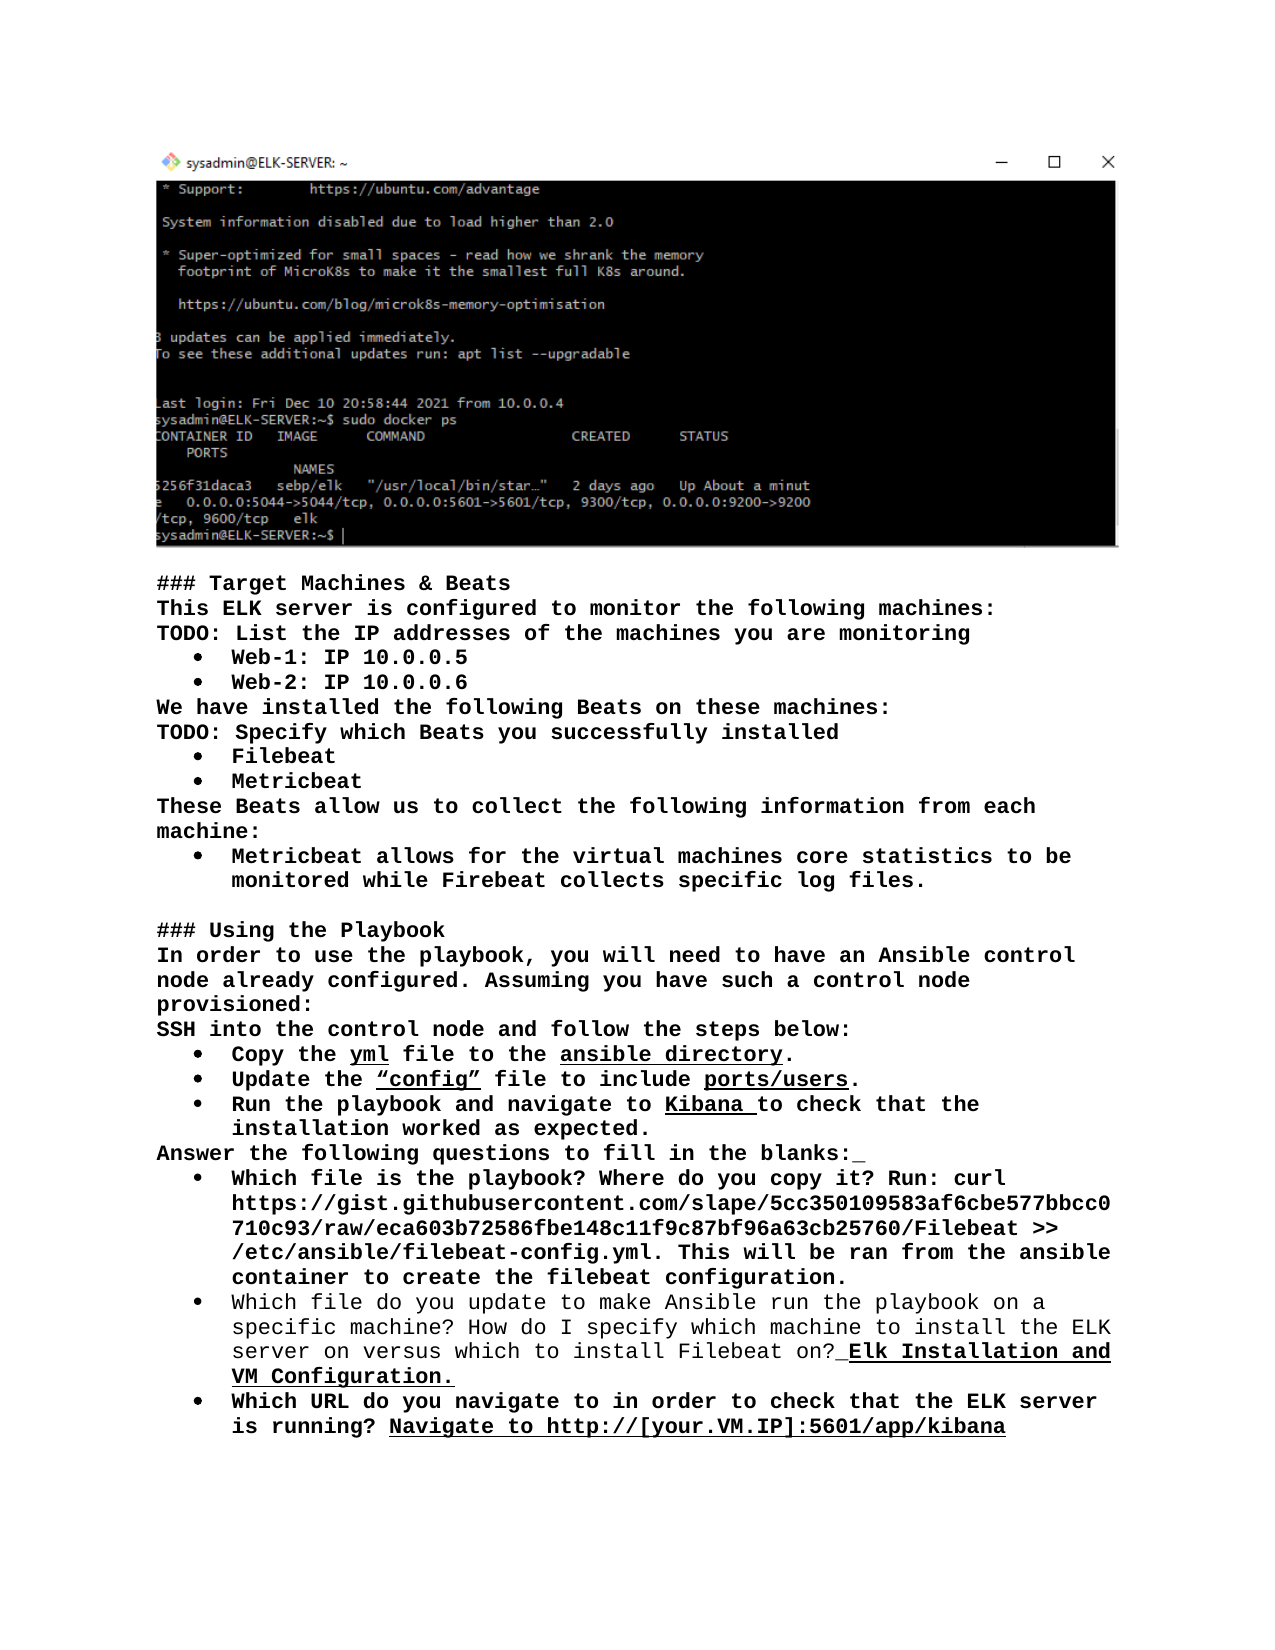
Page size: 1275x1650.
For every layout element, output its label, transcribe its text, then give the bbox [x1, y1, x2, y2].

list Metricbeat allows for the virtual machines core statistics to be monitored while Firebeat collects specific log files. [194, 845, 1118, 894]
list Metricbeat [194, 770, 1118, 795]
text ### Target Machines & Beats [156, 572, 1118, 597]
list Filebeat [194, 746, 1118, 770]
text TODO: List the IP addresses of the machines you are monitoring [156, 622, 1118, 646]
list Which URL do you navigate to in order to check that the ELK server is running? Navigate to http://[your.VM.IP]:5601/app/kibana [194, 1390, 1118, 1440]
list Web-1: IP 10.0.0.5 [194, 646, 1118, 671]
list Which file is the playbook? Where do you copy it? Run: curl https://gist.githubusercontent.com/slape/5cc350109583af6cbe577bbcc0710c93/raw/eca603b72586fbe148c11f9c87bf96a63cb25760/Filebeat >> /etc/ansible/filebeat-config.yml. This will be ran from the ansible container to create the filebeat configuration. [194, 1167, 1118, 1291]
list Run the playbook and navigate to Kibana to check that the installation worked as expected. [194, 1093, 1118, 1142]
text ### Using the Playbook [156, 919, 1118, 944]
picture [156, 150, 1119, 548]
list Web-2: IP 10.0.0.6 [194, 671, 1118, 696]
text TODO: Specify which Beats you successfully installed [156, 721, 1118, 746]
list Which file do you update to make Ansible run the playbook on a specific machine? How do I specify which machine to install the ELK server on versus which to install Filebeat on?_Elk Installation and VM Configuration. [194, 1291, 1118, 1390]
text Answer the following questions to fill in the blanks:_ [156, 1142, 1118, 1167]
list Update the “config” file to include ports/users. [194, 1068, 1118, 1093]
text This ELK server is configured to monitor the following machines: [156, 597, 1118, 622]
text We have installed the following Beats on these machines: [156, 696, 1118, 721]
text These Beats allow us to collect the following information from each machine: [156, 795, 1118, 845]
text In order to use the playbook, you will need to have an Ansible control node already configured. Assuming you have such a control node provisioned: [156, 944, 1118, 1018]
list Copy the yml file to the ansible directory. [194, 1043, 1118, 1068]
text SSH into the control node and follow the steps below: [156, 1018, 1118, 1043]
